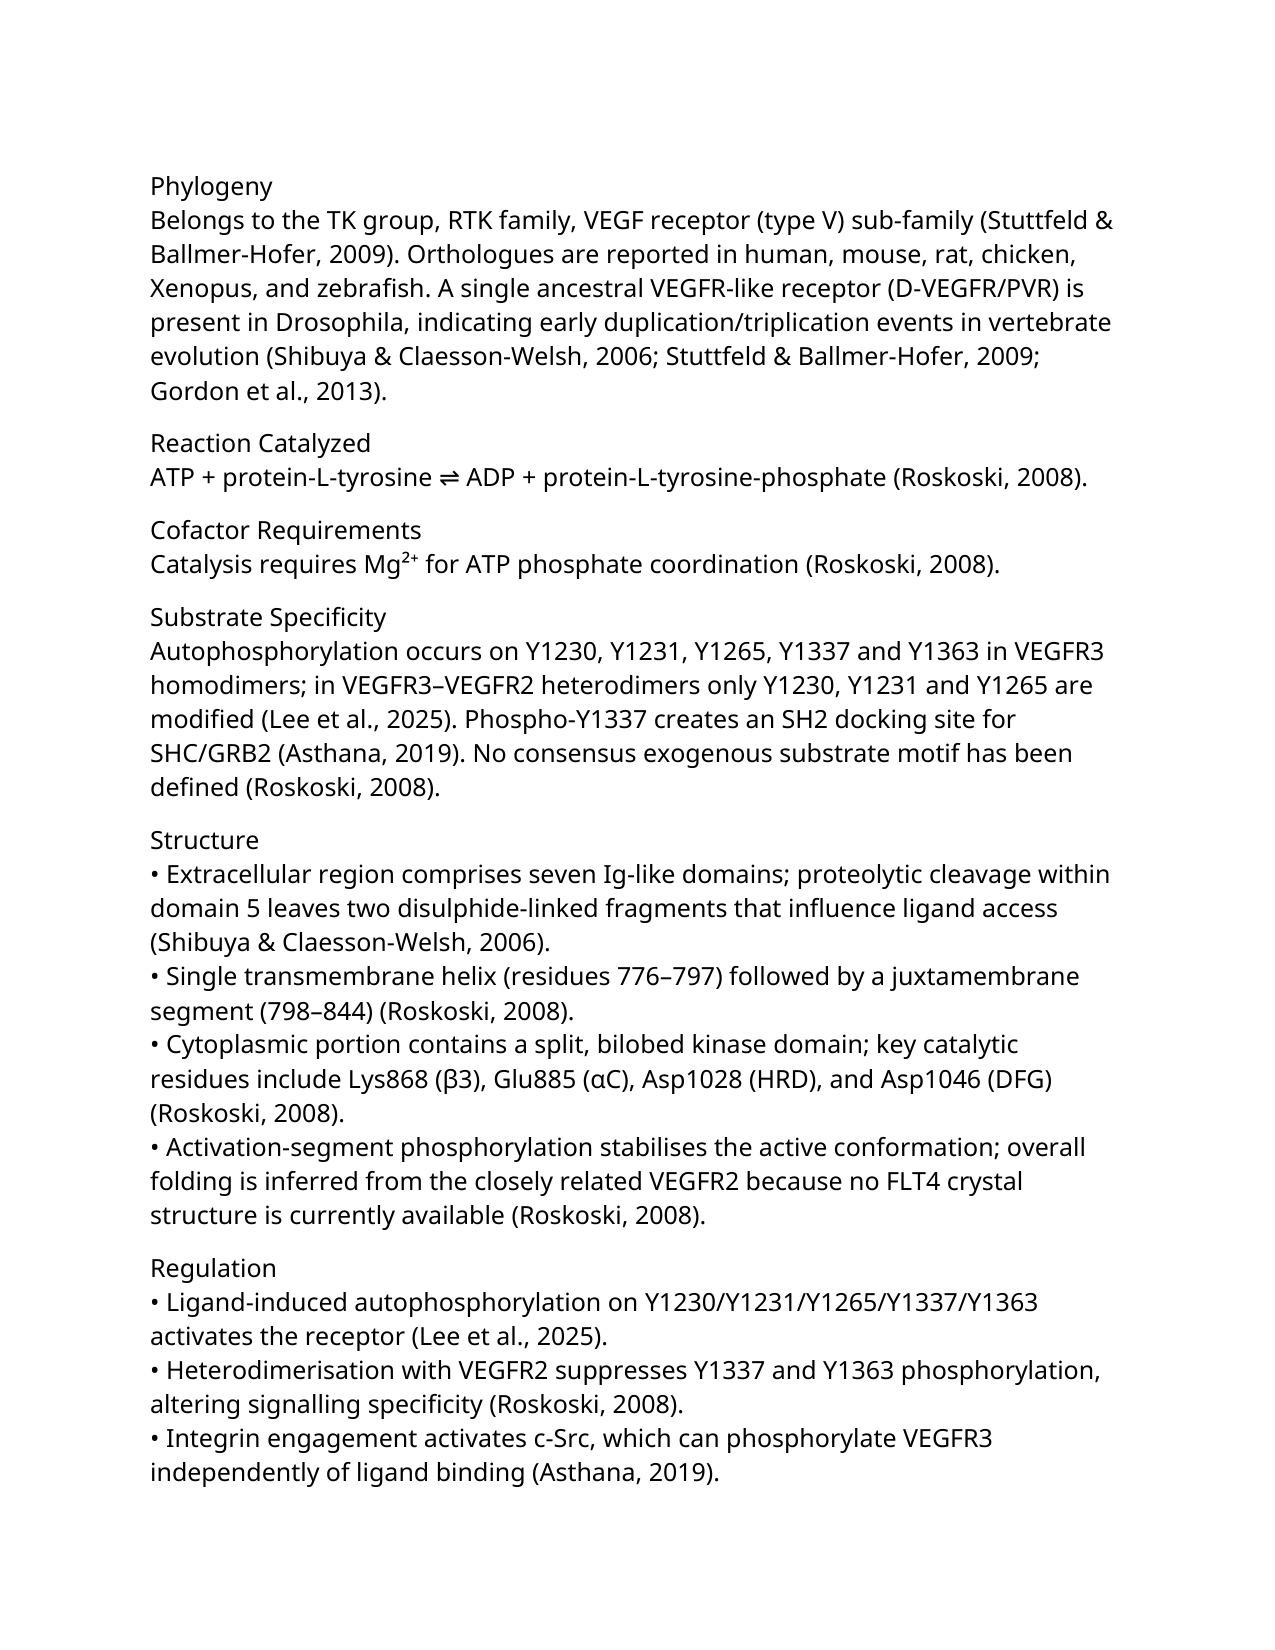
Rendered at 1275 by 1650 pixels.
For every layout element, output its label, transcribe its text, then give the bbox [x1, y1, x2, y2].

text Structure • Extracellular region comprises seven Ig-like domains; proteolytic cleavage within domain 5 leaves two disulphide-linked fragments that influence ligand access (Shibuya & Claesson-Welsh, 2006). • Single transmembrane helix (residues 776–797) followed by a juxtamembrane segment (798–844) (Roskoski, 2008). • Cytoplasmic portion contains a split, bilobed kinase domain; key catalytic residues include Lys868 (β3), Glu885 (αC), Asp1028 (HRD), and Asp1046 (DFG) (Roskoski, 2008). • Activation-segment phosphorylation stabilises the active conformation; overall folding is inferred from the closely related VEGFR2 because no FLT4 crystal structure is currently available (Roskoski, 2008). [150, 823, 1125, 1232]
text Reaction Catalyzed ATP + protein-L-tyrosine ⇌ ADP + protein-L-tyrosine-phosphate (Roskoski, 2008). [150, 426, 1125, 494]
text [150, 1250, 1125, 1489]
text Phylogeny Belongs to the TK group, RTK family, VEGF receptor (type V) sub-family (Stuttfeld & Ballmer-Hofer, 2009). Orthologues are reported in human, mouse, rat, chicken, Xenopus, and zebrafish. A single ancestral VEGFR-like receptor (D-VEGFR/PVR) is present in Drosophila, indicating early duplication/triplication events in vertebrate evolution (Shibuya & Claesson-Welsh, 2006; Stuttfeld & Ballmer-Hofer, 2009; Gordon et al., 2013). [150, 169, 1125, 407]
text Cofactor Requirements Catalysis requires Mg²⁺ for ATP phosphate coordination (Roskoski, 2008). [150, 513, 1125, 581]
text Substrate Specificity Autophosphorylation occurs on Y1230, Y1231, Y1265, Y1337 and Y1363 in VEGFR3 homodimers; in VEGFR3–VEGFR2 heterodimers only Y1230, Y1231 and Y1265 are modified (Lee et al., 2025). Phospho-Y1337 creates an SH2 docking site for SHC/GRB2 (Asthana, 2019). No consensus exogenous substrate motif has been defined (Roskoski, 2008). [150, 600, 1125, 804]
